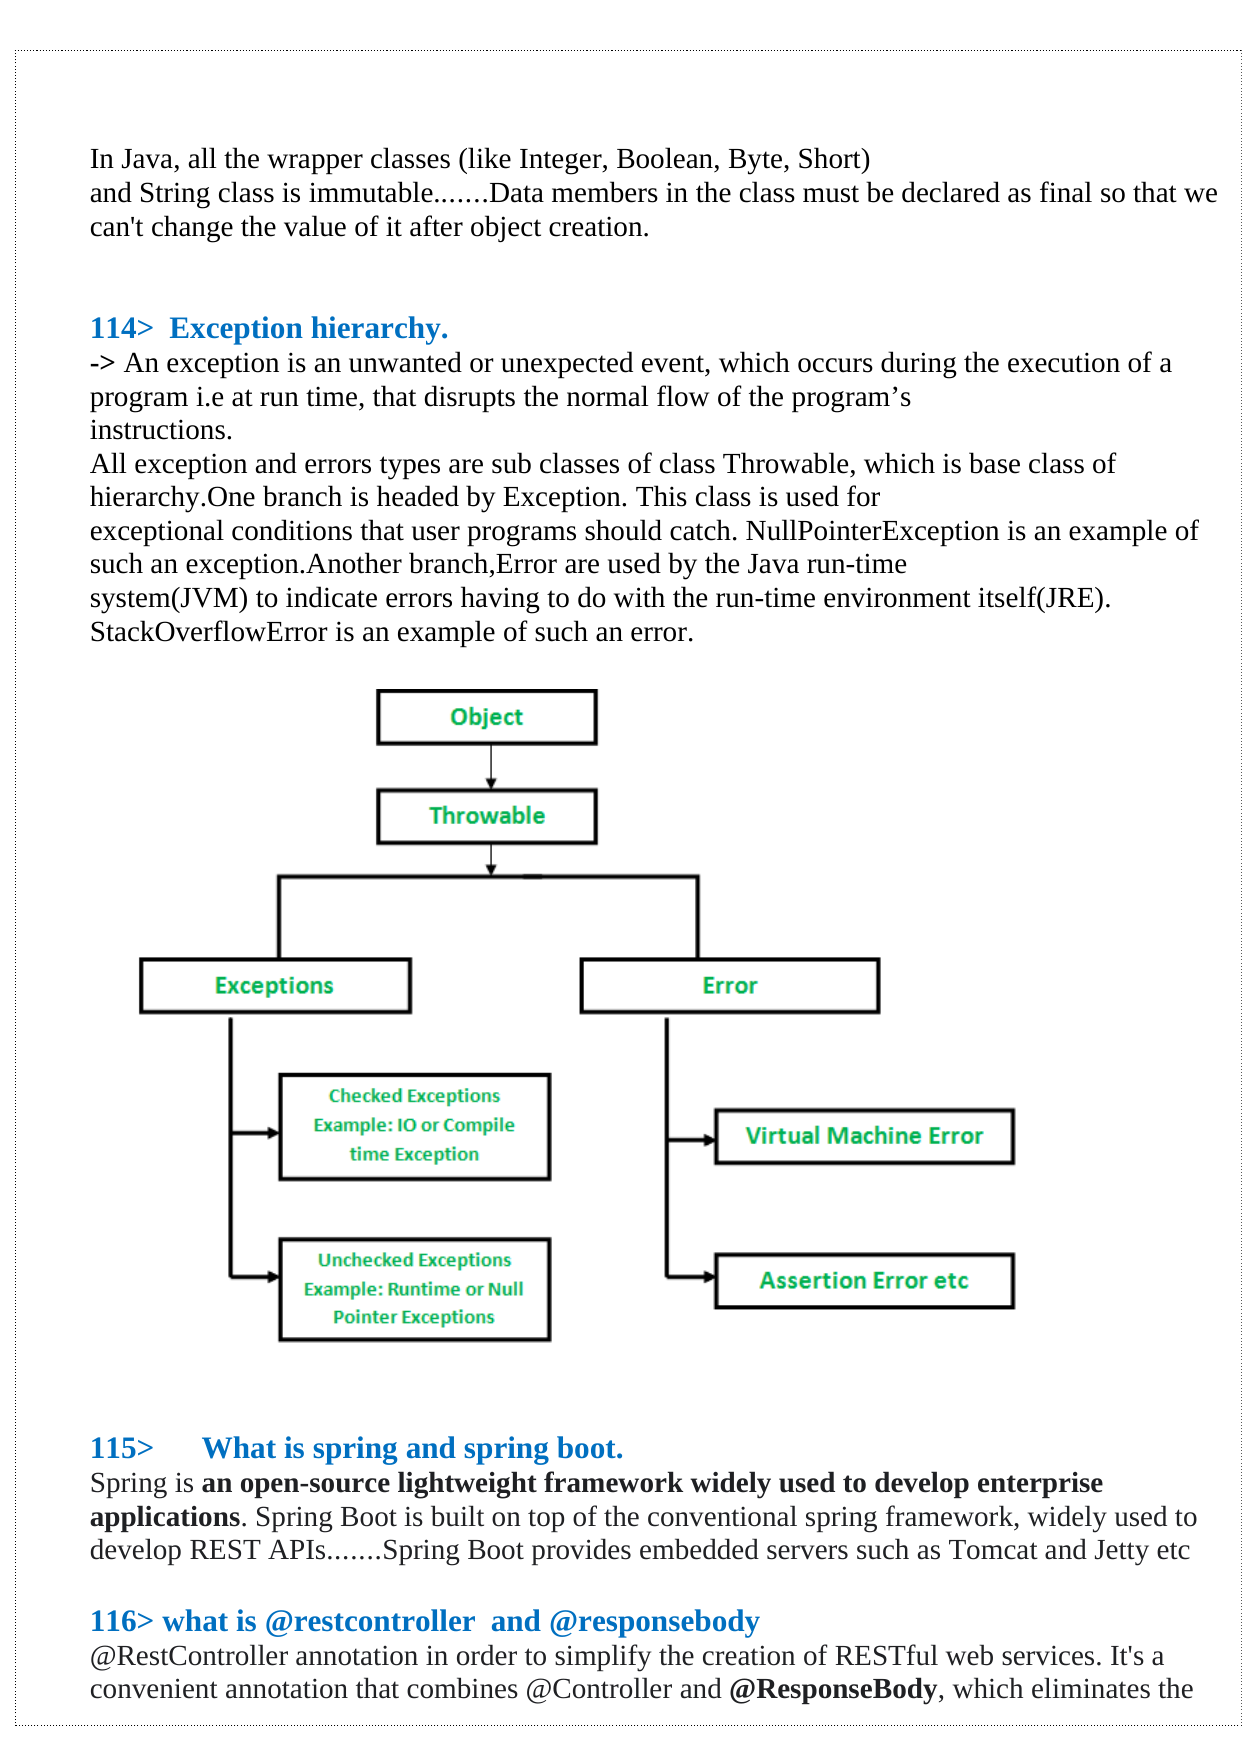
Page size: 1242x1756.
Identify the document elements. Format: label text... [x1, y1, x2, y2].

text instructions. [89, 412, 1242, 446]
subtitle 116> what is @restcontroller and @responsebody [89, 1602, 1242, 1638]
text -> An exception is an unwanted or unexpected event, which occurs during the execution of a program i.e at run time, that disrupts the normal flow of the program’s [89, 345, 1187, 412]
text @RestController annotation in order to simplify the creation of RESTful web services. It's a convenient annotation that combines @Controller and @ResponseBody, which eliminates the [89, 1638, 1242, 1705]
subtitle 115> What is spring and spring boot. [89, 1429, 1242, 1465]
subtitle 114> Exception hierarchy. [89, 309, 1242, 345]
text Spring is an open-source lightweight framework widely used to develop enterprise applications. Spring Boot is built on top of the conventional spring framework, widely used to develop REST APIs Spring Boot provides embedded servers such as Tomcat and Jetty etc [89, 1465, 1211, 1566]
text and String class is immutable. Data members in the class must be declared as final so that we [89, 175, 1242, 209]
text can't change the value of it after object creation. [89, 209, 1242, 242]
text In Java, all the wrapper classes (like Integer, Boolean, Byte, Short) [89, 142, 1242, 175]
picture [138, 689, 1016, 1343]
text All exception and errors types are sub classes of class Throwable, which is base class of hierarchy.One branch is headed by Exception. This class is used for [89, 446, 1131, 513]
text system(JVM) to indicate errors having to do with the run-time environment itself(JRE). StackOverflowError is an example of such an error. [89, 580, 1126, 647]
text exceptional conditions that user programs should catch. NullPointerException is an example of such an exception.Another branch,Error are used by the Java run-time [89, 513, 1214, 580]
